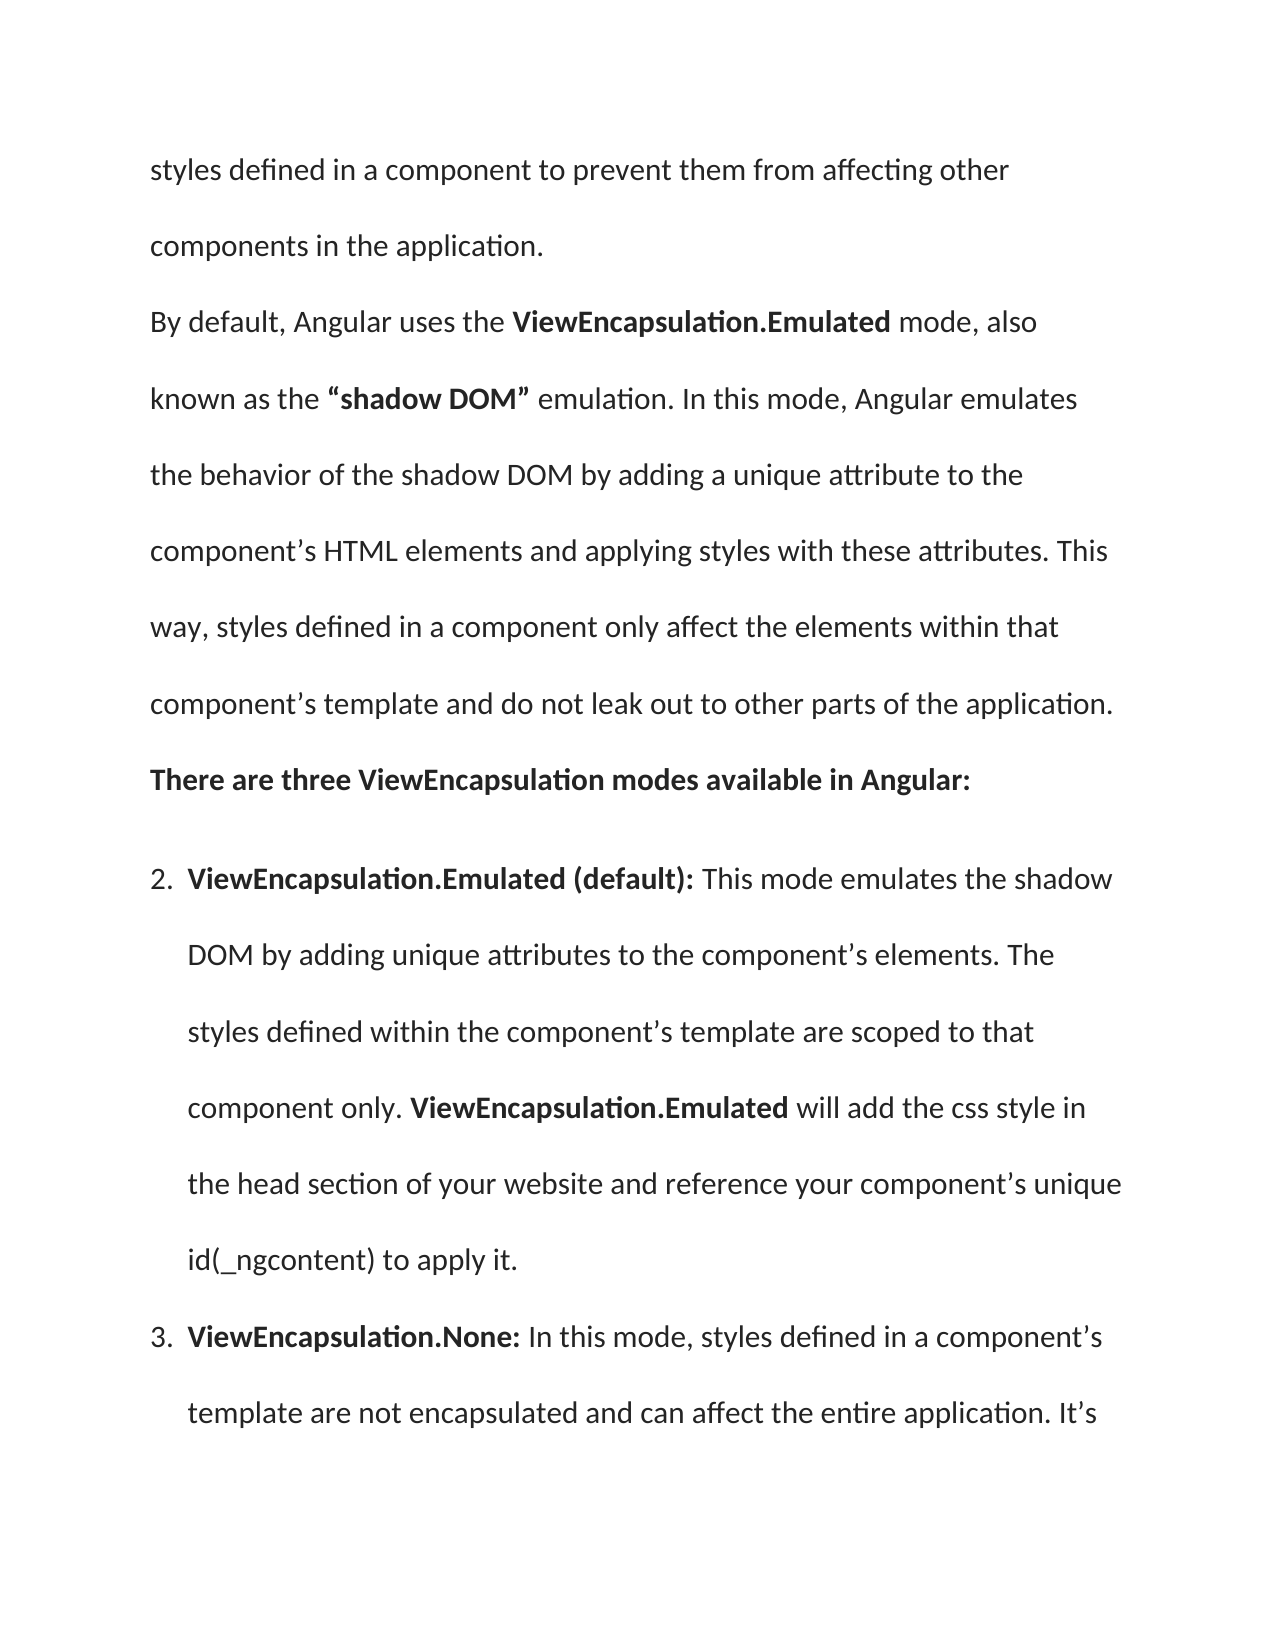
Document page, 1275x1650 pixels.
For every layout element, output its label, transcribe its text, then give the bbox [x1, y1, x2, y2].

list ViewEncapsulation.Emulated (default): This mode emulates the shadow DOM by adding unique attributes to the component’s elements. The styles defined within the component’s template are scoped to that component only. ViewEncapsulation.Emulated will add the css style in the head section of your website and reference your component’s unique id(_ngcontent) to apply it. [150, 859, 1125, 1278]
text There are three ViewEncapsulation modes available in Angular: [150, 760, 1125, 798]
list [150, 1317, 1125, 1431]
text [150, 150, 1125, 264]
text By default, Angular uses the ViewEncapsulation.Emulated mode, also known as the “shadow DOM” emulation. In this mode, Angular emulates the behavior of the shadow DOM by adding a unique attribute to the component’s HTML elements and applying styles with these attributes. This way, styles defined in a component only affect the elements within that component’s template and do not leak out to other parts of the application. [150, 302, 1125, 722]
